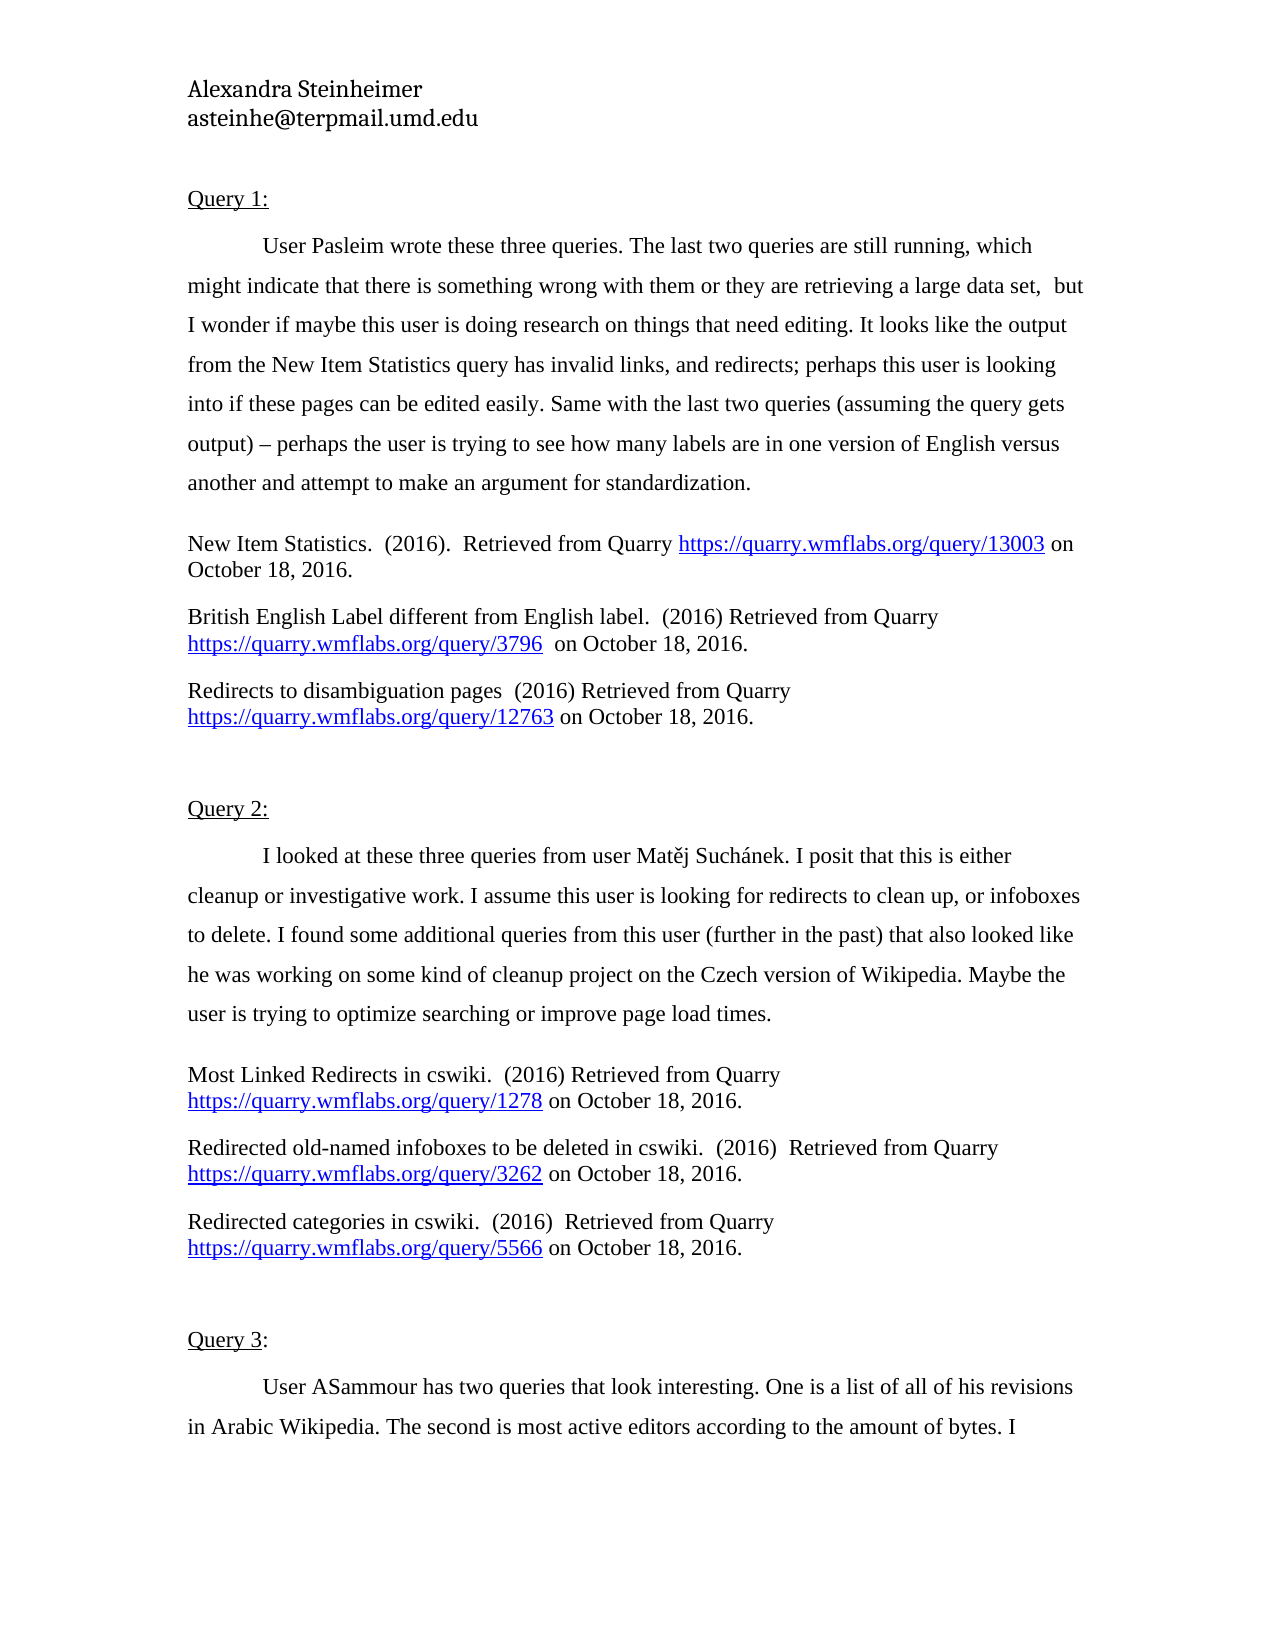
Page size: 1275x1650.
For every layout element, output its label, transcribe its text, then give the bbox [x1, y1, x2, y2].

text Redirects to disambiguation pages (2016) Retrieved from Quarry https://quarry.wmflabs.org/query/12763 on October 18, 2016. [187, 677, 1087, 729]
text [187, 1373, 1087, 1439]
text I looked at these three queries from user Matěj Suchánek. I posit that this is either cleanup or investigative work. I assume this user is looking for redirects to clean up, or infoboxes to delete. I found some additional queries from this user (further in the past) that also looked like he was working on some kind of cleanup project on the Czech version of Wikipedia. Maybe the user is trying to optimize searching or improve page load times. [187, 842, 1087, 1027]
text British English Label different from English label. (2016) Retrieved from Quarry https://quarry.wmflabs.org/query/3796 on October 18, 2016. [187, 603, 1087, 656]
text Query 1: [187, 185, 1087, 212]
text Query 2: [187, 795, 1087, 822]
text Redirected old-named infoboxes to be deleted in cswiki. (2016) Retrieved from Quarry https://quarry.wmflabs.org/query/3262 on October 18, 2016. [187, 1134, 1087, 1187]
text Redirected categories in cswiki. (2016) Retrieved from Quarry https://quarry.wmflabs.org/query/5566 on October 18, 2016. [187, 1208, 1087, 1260]
text User Pasleim wrote these three queries. The last two queries are still running, which might indicate that there is something wrong with them or they are retrieving a large data set, but I wonder if maybe this user is doing research on things that need editing. It looks like the output from the New Item Statistics query has invalid links, and redirects; perhaps this user is looking into if these pages can be edited easily. Same with the last two queries (assuming the query gets output) – perhaps the user is trying to see how many labels are in one version of English versus another and attempt to make an argument for standardization. [187, 232, 1087, 496]
text Query 3: [187, 1326, 1087, 1352]
text Most Linked Redirects in cswiki. (2016) Retrieved from Quarry https://quarry.wmflabs.org/query/1278 on October 18, 2016. [187, 1061, 1087, 1113]
text New Item Statistics. (2016). Retrieved from Quarry https://quarry.wmflabs.org/query/13003 on October 18, 2016. [187, 530, 1087, 582]
